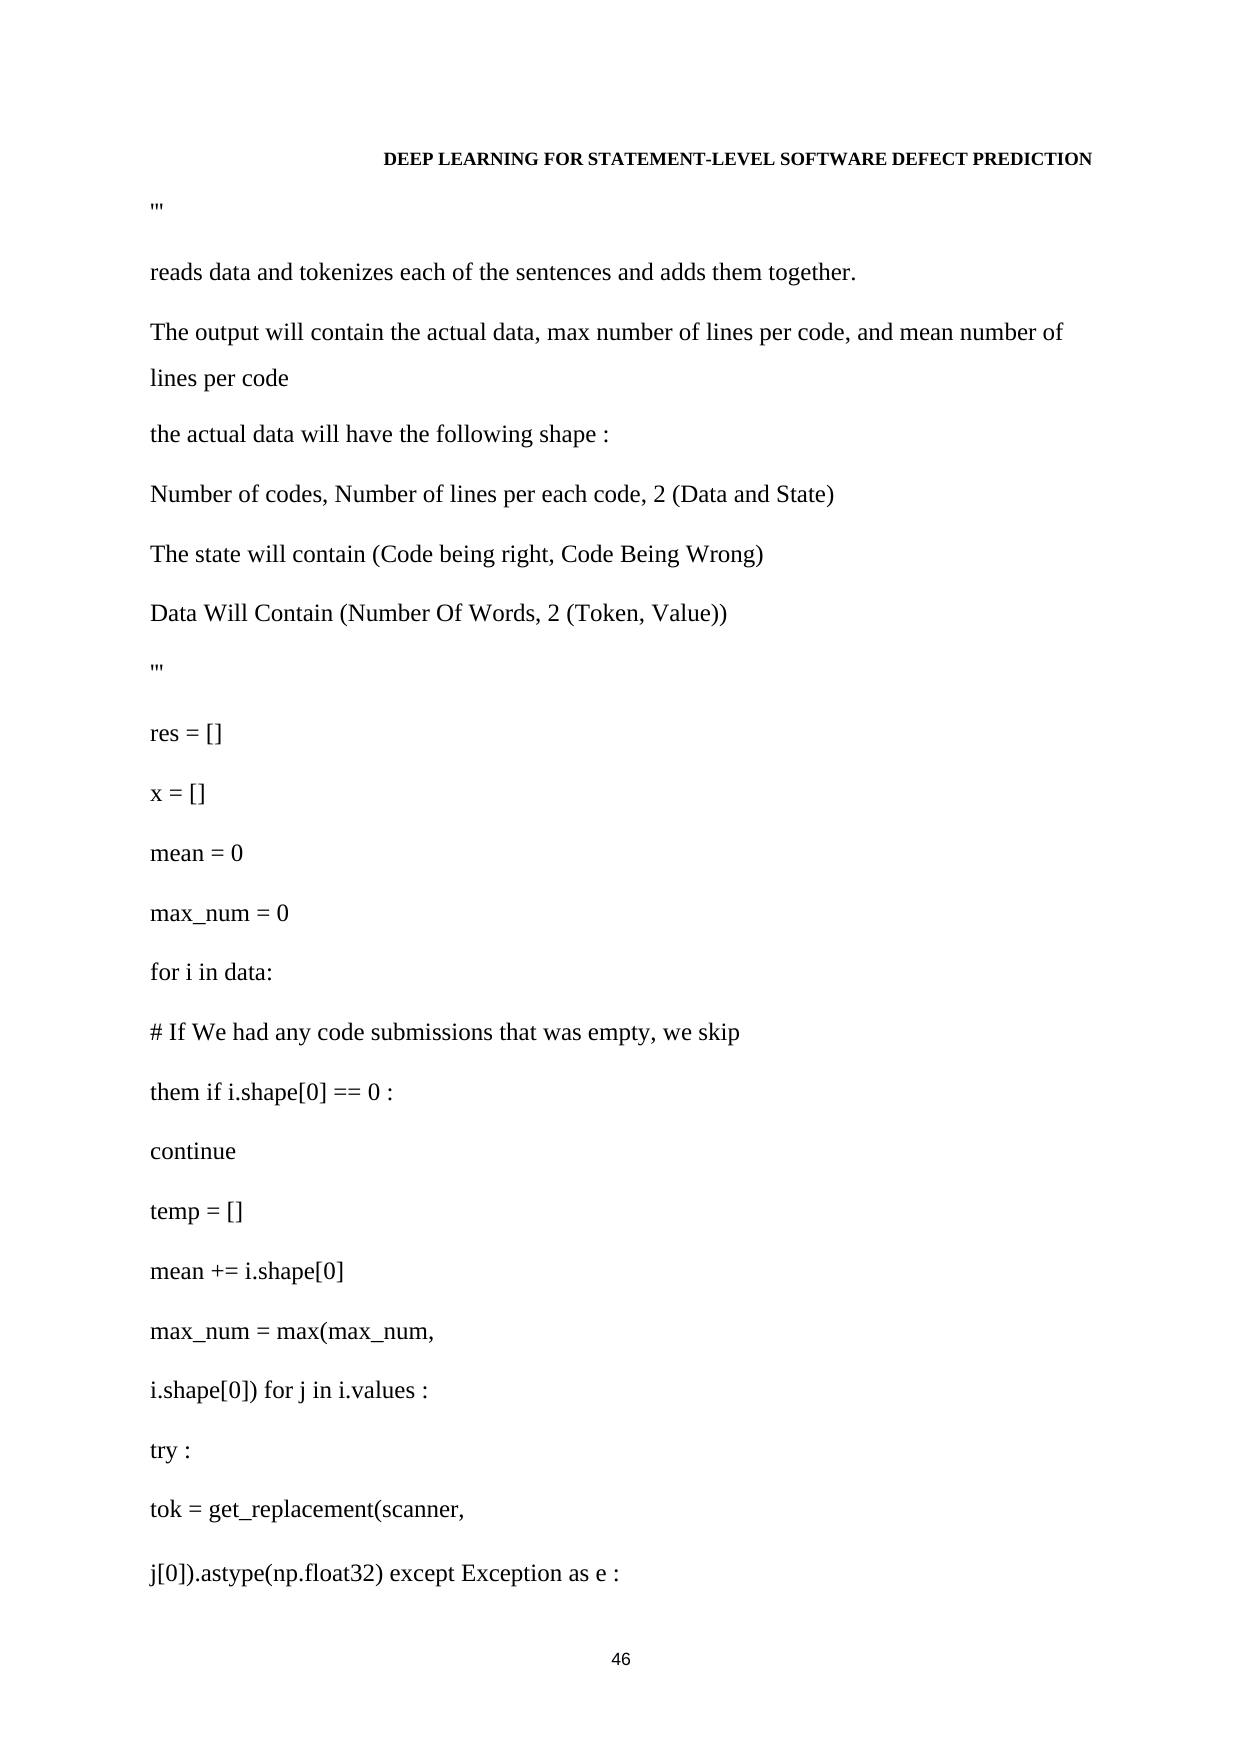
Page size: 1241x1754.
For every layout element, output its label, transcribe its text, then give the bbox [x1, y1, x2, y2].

text continue temp = [] [150, 1136, 244, 1225]
text max_num = 0 [150, 898, 1094, 926]
text for i in data: [150, 957, 1094, 986]
text The state will contain (Code being right, Code Being Wrong) [150, 539, 1094, 567]
text tok = get_replacement(scanner, j[0]).astype(np.float32) except Exception as e : [150, 1494, 704, 1587]
text x = [] [150, 778, 1094, 807]
text 46 [150, 1649, 1092, 1669]
text try : [150, 1435, 1094, 1464]
list If We had any code submissions that was empty, we skip them if i.shape[0] == 0 : [150, 1017, 796, 1106]
text The output will contain the actual data, max number of lines per code, and mean number of lines per code [150, 317, 1094, 392]
text the actual data will have the following shape : [150, 419, 1094, 448]
text reads data and tokenizes each of the sentences and adds them together. [150, 257, 1094, 286]
text ''' [150, 658, 1094, 687]
text Number of codes, Number of lines per each code, 2 (Data and State) [150, 479, 1094, 508]
text mean = 0 [150, 838, 1094, 867]
text mean += i.shape[0] [150, 1256, 1094, 1285]
text max_num = max(max_num, i.shape[0]) for j in i.values : [150, 1316, 548, 1404]
text DEEP LEARNING FOR STATEMENT-LEVEL SOFTWARE DEFECT PREDICTION [383, 148, 1094, 170]
text Data Will Contain (Number Of Words, 2 (Token, Value)) [150, 598, 1094, 627]
text res = [] [150, 718, 1094, 747]
text ''' [150, 197, 1094, 226]
